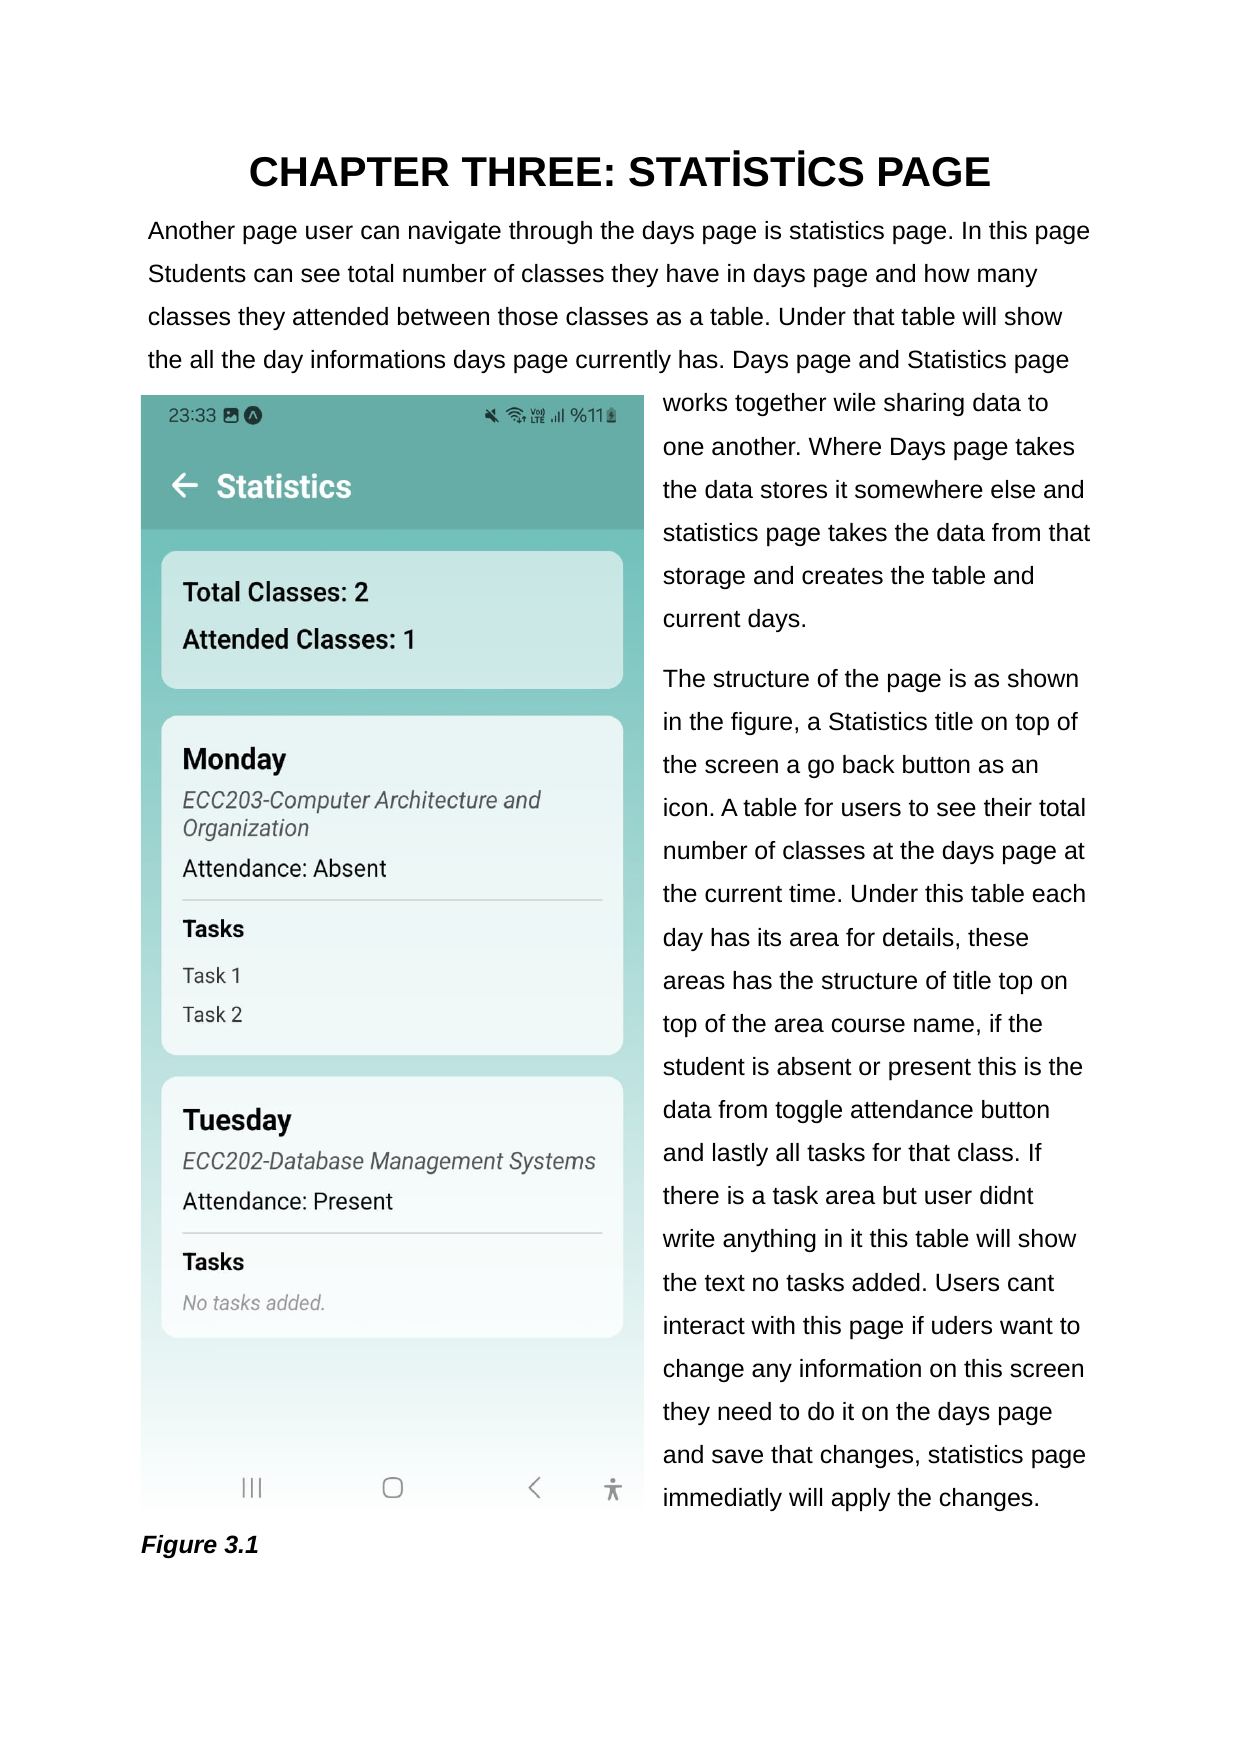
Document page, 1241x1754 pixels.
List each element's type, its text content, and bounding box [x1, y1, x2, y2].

text CHAPTER THREE: STATİSTİCS PAGE [148, 148, 1093, 196]
text Another page user can navigate through the days page is statistics page. In this page Students can see total number of classes they have in days page and how many classes they attended between those classes as a table. Under that table will show the all the day informations days page currently has. Days page and Statistics page works together wile sharing data to one another. Where Days page takes the data stores it somewhere else and statistics page takes the data from that storage and creates the table and current days. [148, 216, 1093, 633]
picture [140, 395, 644, 1521]
text The structure of the page is as shown in the figure, a Statistics title on top of the screen a go back button as an icon. A table for users to see their total number of classes at the days page at the current time. Under this table each day has its area for details, these areas has the structure of title top on top of the area course name, if the student is absent or present this is the data from toggle attendance button and lastly all tasks for that class. If there is a task area but user didnt write anything in it this table will show the text no tasks added. Users cant interact with this page if uders want to change any information on this screen they need to do it on the days page and save that changes, statistics page immediatly will apply the changes. [644, 664, 1093, 1512]
